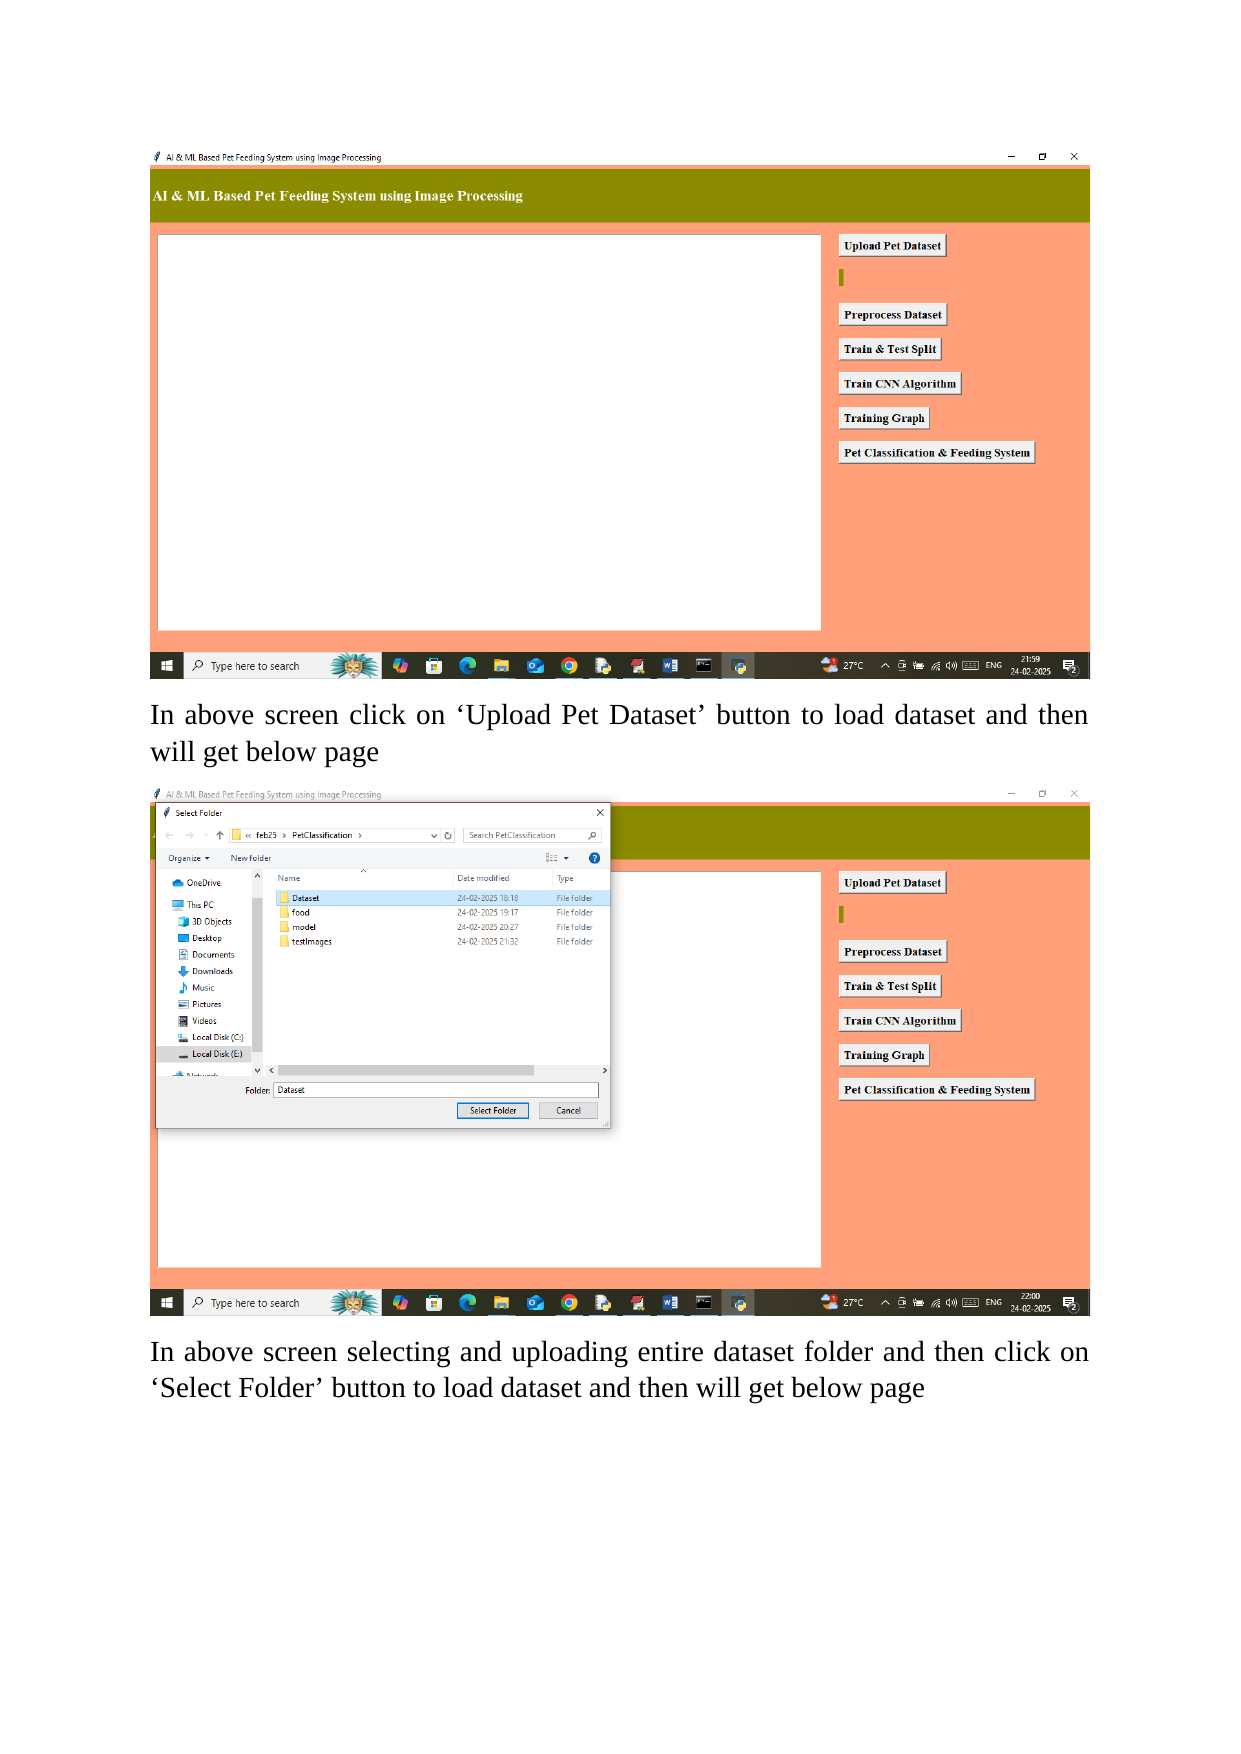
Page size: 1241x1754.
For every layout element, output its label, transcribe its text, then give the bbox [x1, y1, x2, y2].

text In above screen click on ‘Upload Pet Dataset’ button to load dataset and then will get below page [150, 697, 1090, 767]
text In above screen selecting and uploading entire dataset folder and then click on ‘Select Folder’ button to load dataset and then will get below page [150, 1334, 1090, 1404]
picture [150, 150, 1091, 679]
picture [150, 786, 1091, 1316]
